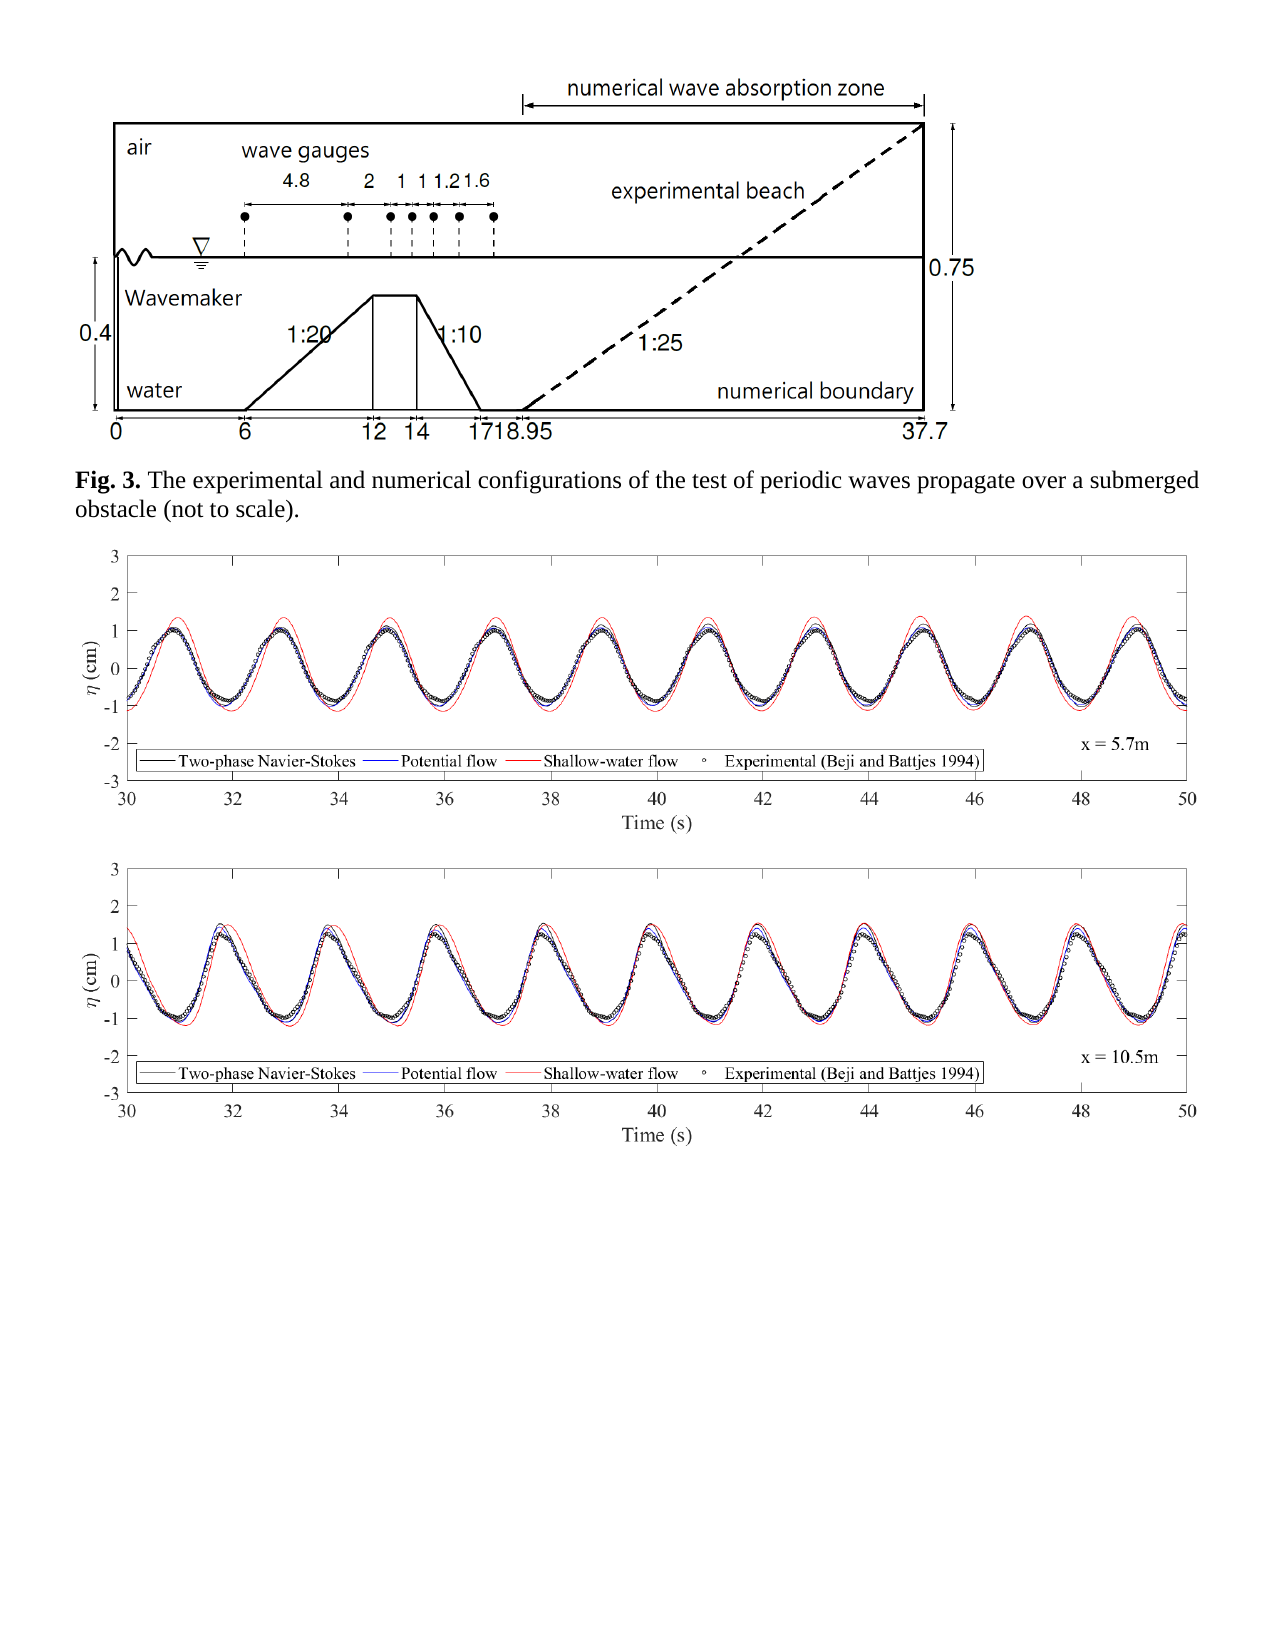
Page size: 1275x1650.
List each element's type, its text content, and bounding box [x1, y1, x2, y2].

picture [75, 543, 1200, 1149]
text Fig. 3. The experimental and numerical configurations of the test of periodic waves propagate over a submerged obstacle (not to scale). [75, 465, 1200, 522]
picture [75, 75, 976, 444]
